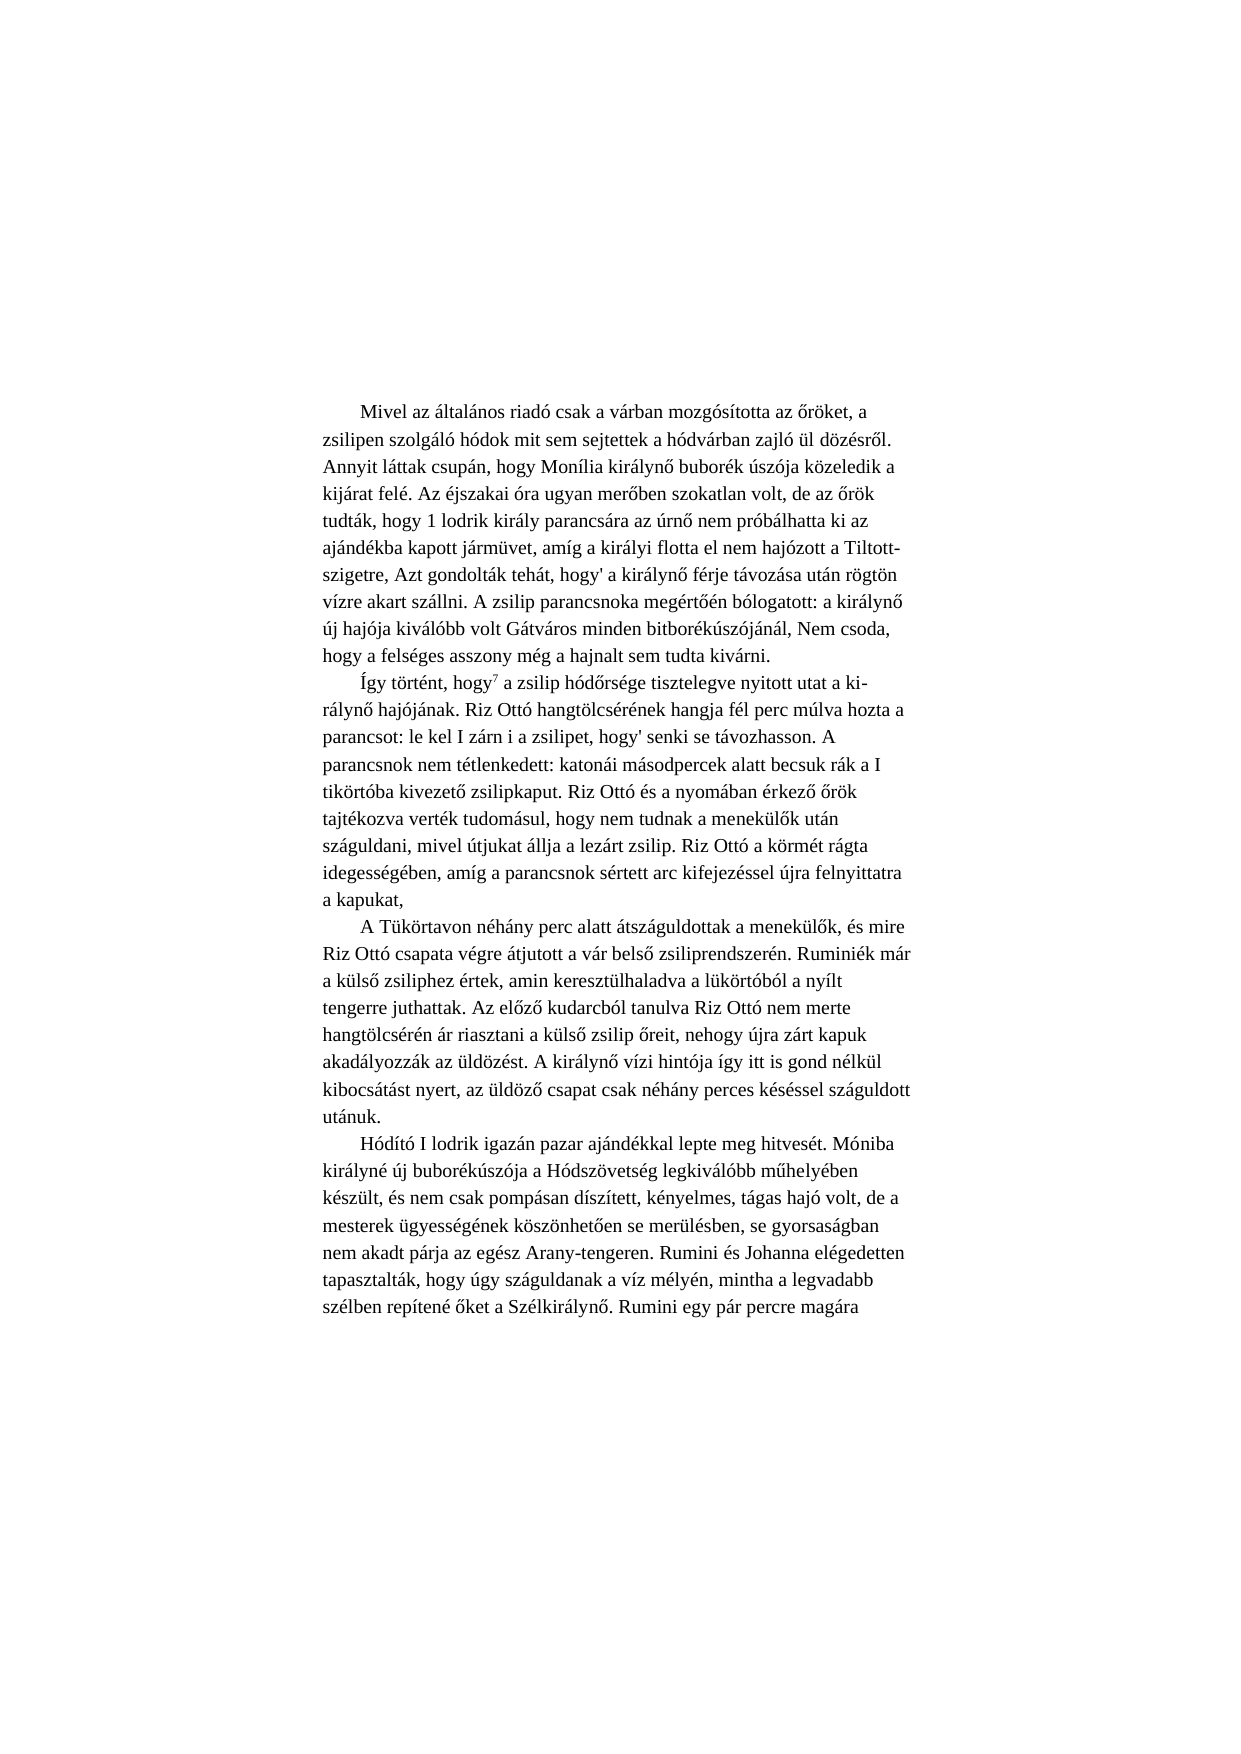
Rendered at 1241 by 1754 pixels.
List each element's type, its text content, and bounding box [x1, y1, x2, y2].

text Így történt, hogy7 a zsilip hódőrsége tisztelegve nyitott utat a királynő hajójának. Riz Ottó hangtölcsérének hangja fél perc múlva hozta a parancsot: le kel I zárn i a zsilipet, hogy' senki se távozhasson. A parancsnok nem tétlenkedett: katonái másodpercek alatt becsuk rák a I tikörtóba kivezető zsilipkaput. Riz Ottó és a nyomában érkező őrök tajtékozva verték tudomásul, hogy nem tudnak a menekülők után száguldani, mivel útjukat állja a lezárt zsilip. Riz Ottó a körmét rágta idegességében, amíg a parancsnok sértett arc kifejezéssel újra felnyittatra a kapukat, [322, 671, 911, 911]
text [322, 1132, 911, 1318]
text Mivel az általános riadó csak a várban mozgósította az őröket, a zsilipen szolgáló hódok mit sem sejtettek a hódvárban zajló ül dözésről. Annyit láttak csupán, hogy Monília királynő buborék úszója közeledik a kijárat felé. Az éjszakai óra ugyan merőben szokatlan volt, de az őrök tudták, hogy 1 lodrik király parancsára az úrnő nem próbálhatta ki az ajándékba kapott jármüvet, amíg a királyi flotta el nem hajózott a Tiltott-szigetre, Azt gondolták tehát, hogy' a királynő férje távozása után rögtön vízre akart szállni. A zsilip parancsnoka megértőén bólogatott: a királynő új hajója kiválóbb volt Gátváros minden bitborékúszójánál, Nem csoda, hogy a felséges asszony még a hajnalt sem tudta kivárni. [322, 401, 911, 667]
text A Tükörtavon néhány perc alatt átszáguldottak a menekülők, és mire Riz Ottó csapata végre átjutott a vár belső zsiliprendszerén. Ruminiék már a külső zsiliphez értek, amin keresztülhaladva a lükörtóból a nyílt tengerre juthattak. Az előző kudarcból tanulva Riz Ottó nem merte hangtölcsérén ár riasztani a külső zsilip őreit, nehogy újra zárt kapuk akadályozzák az üldözést. A királynő vízi hintója így itt is gond nélkül kibocsátást nyert, az üldöző csapat csak néhány perces késéssel száguldott utánuk. [322, 915, 911, 1127]
